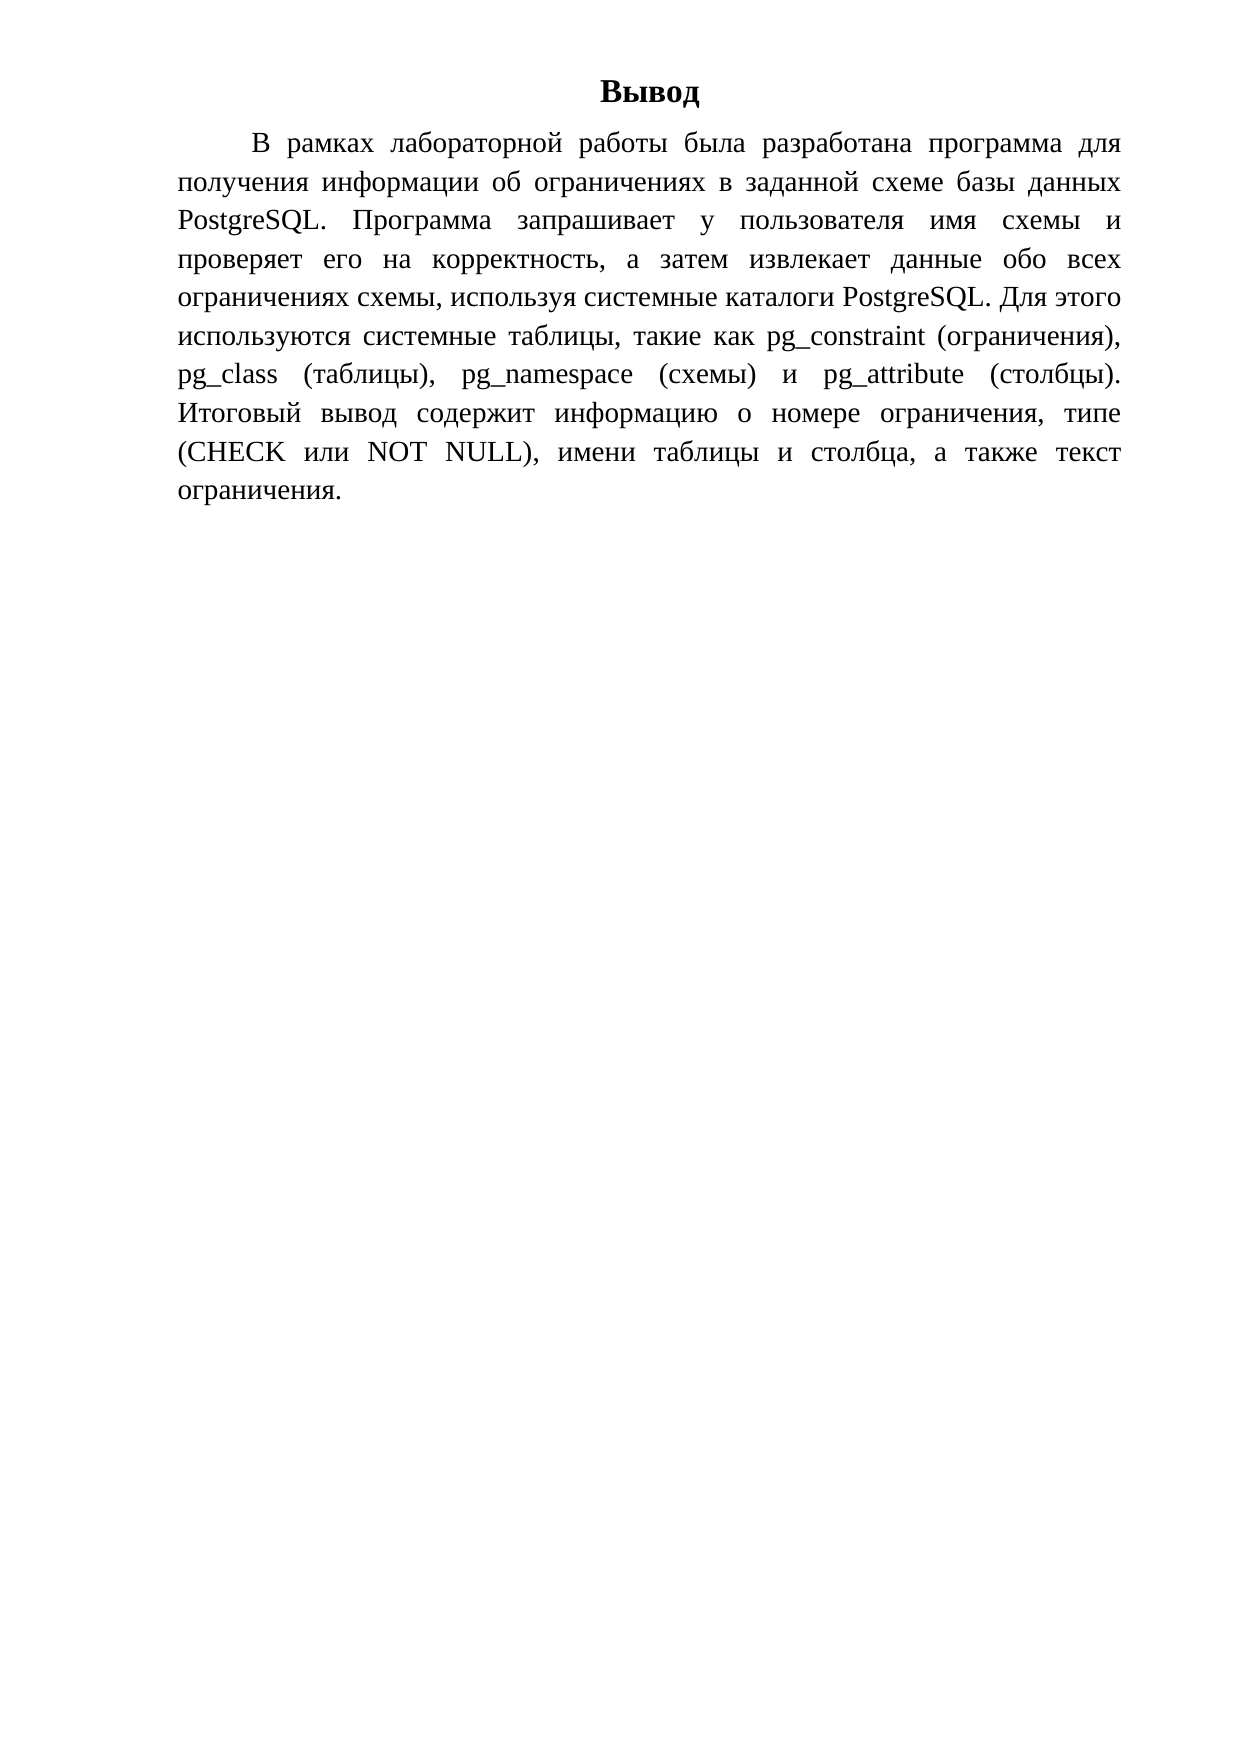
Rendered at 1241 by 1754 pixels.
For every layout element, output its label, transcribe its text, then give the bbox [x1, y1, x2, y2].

subtitle Вывод [177, 72, 1122, 110]
text В рамках лабораторной работы была разработана программа для получения информации об ограничениях в заданной схеме базы данных PostgreSQL. Программа запрашивает у пользователя имя схемы и проверяет его на корректность, а затем извлекает данные обо всех ограничениях схемы, используя системные каталоги PostgreSQL. Для этого используются системные таблицы, такие как pg_constraint (ограничения), pg_class (таблицы), pg_namespace (схемы) и pg_attribute (столбцы). Итоговый вывод содержит информацию о номере ограничения, типе (CHECK или NOT NULL), имени таблицы и столбца, а также текст ограничения. [177, 125, 1122, 506]
